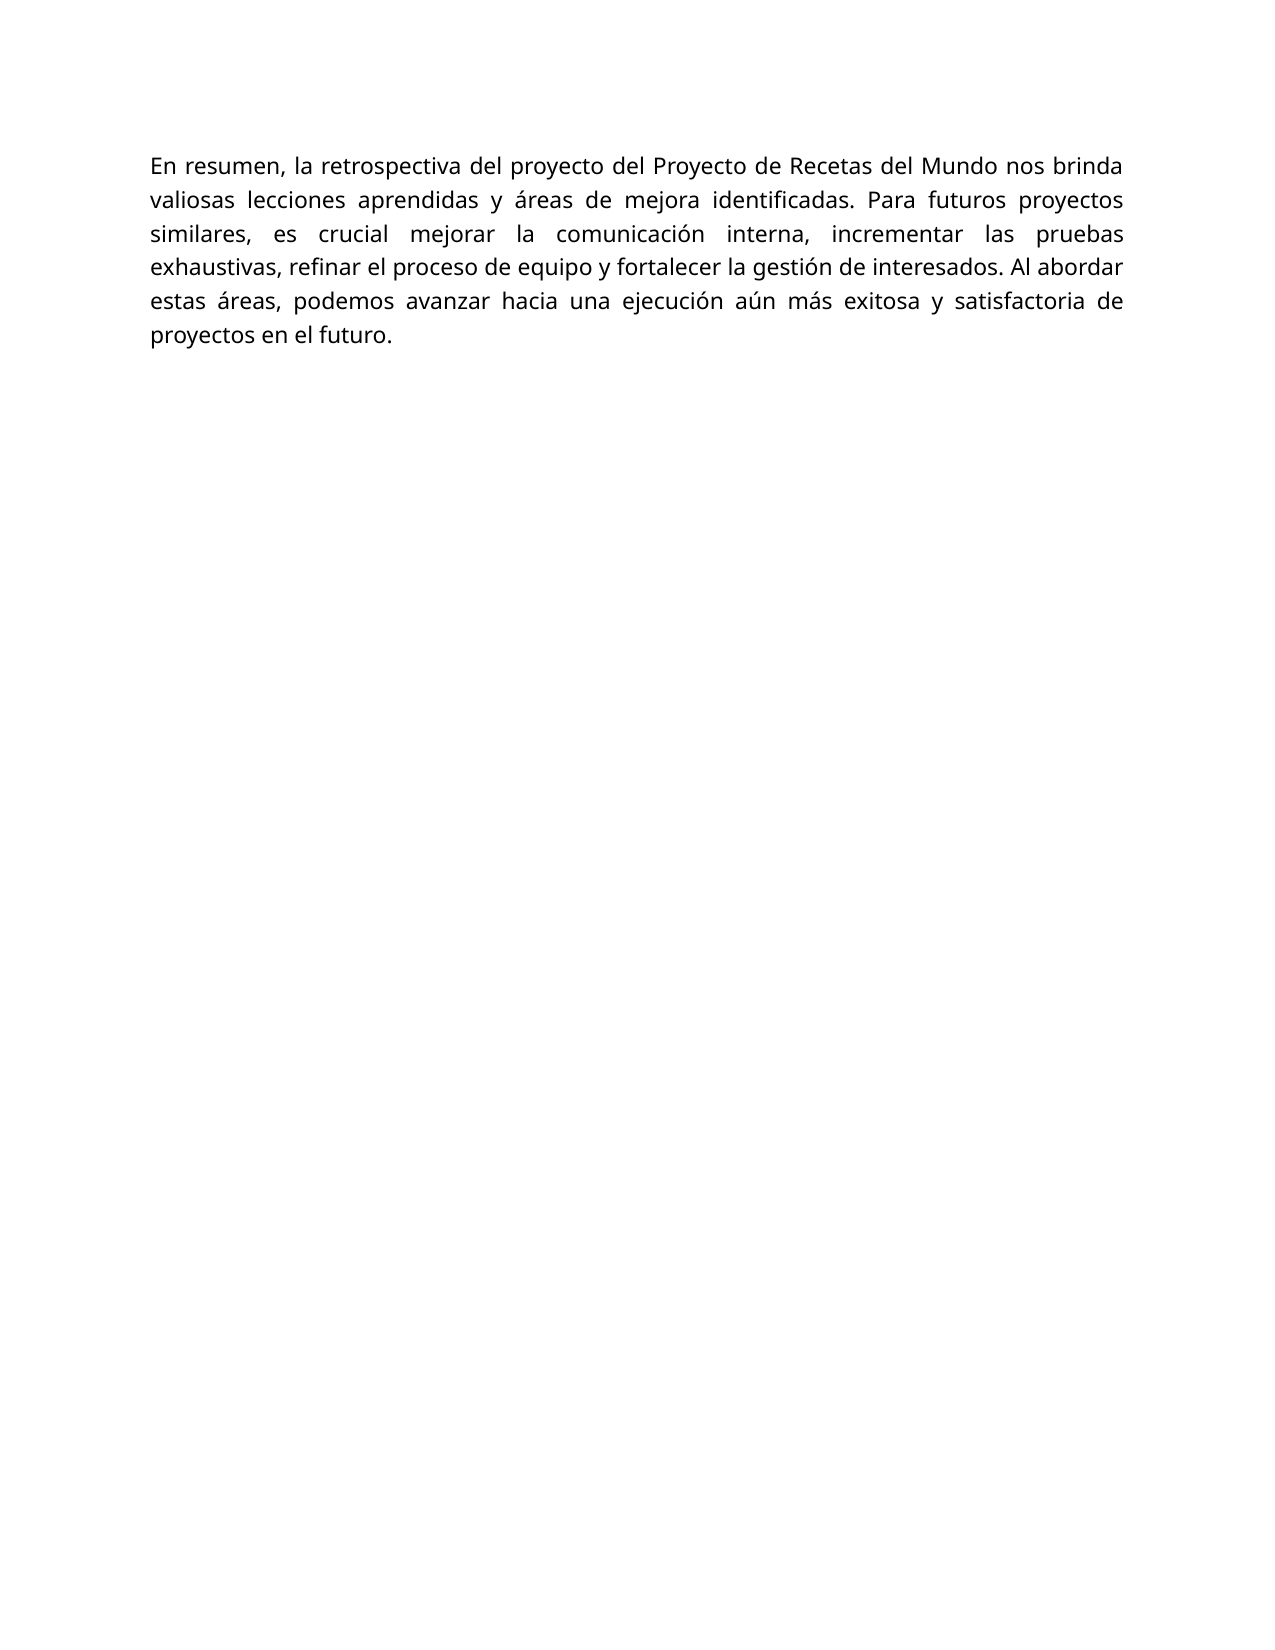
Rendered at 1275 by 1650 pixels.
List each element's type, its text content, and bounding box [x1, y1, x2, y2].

text En resumen, la retrospectiva del proyecto del Proyecto de Recetas del Mundo nos brinda valiosas lecciones aprendidas y áreas de mejora identificadas. Para futuros proyectos similares, es crucial mejorar la comunicación interna, incrementar las pruebas exhaustivas, refinar el proceso de equipo y fortalecer la gestión de interesados. Al abordar estas áreas, podemos avanzar hacia una ejecución aún más exitosa y satisfactoria de proyectos en el futuro. [150, 150, 1125, 350]
